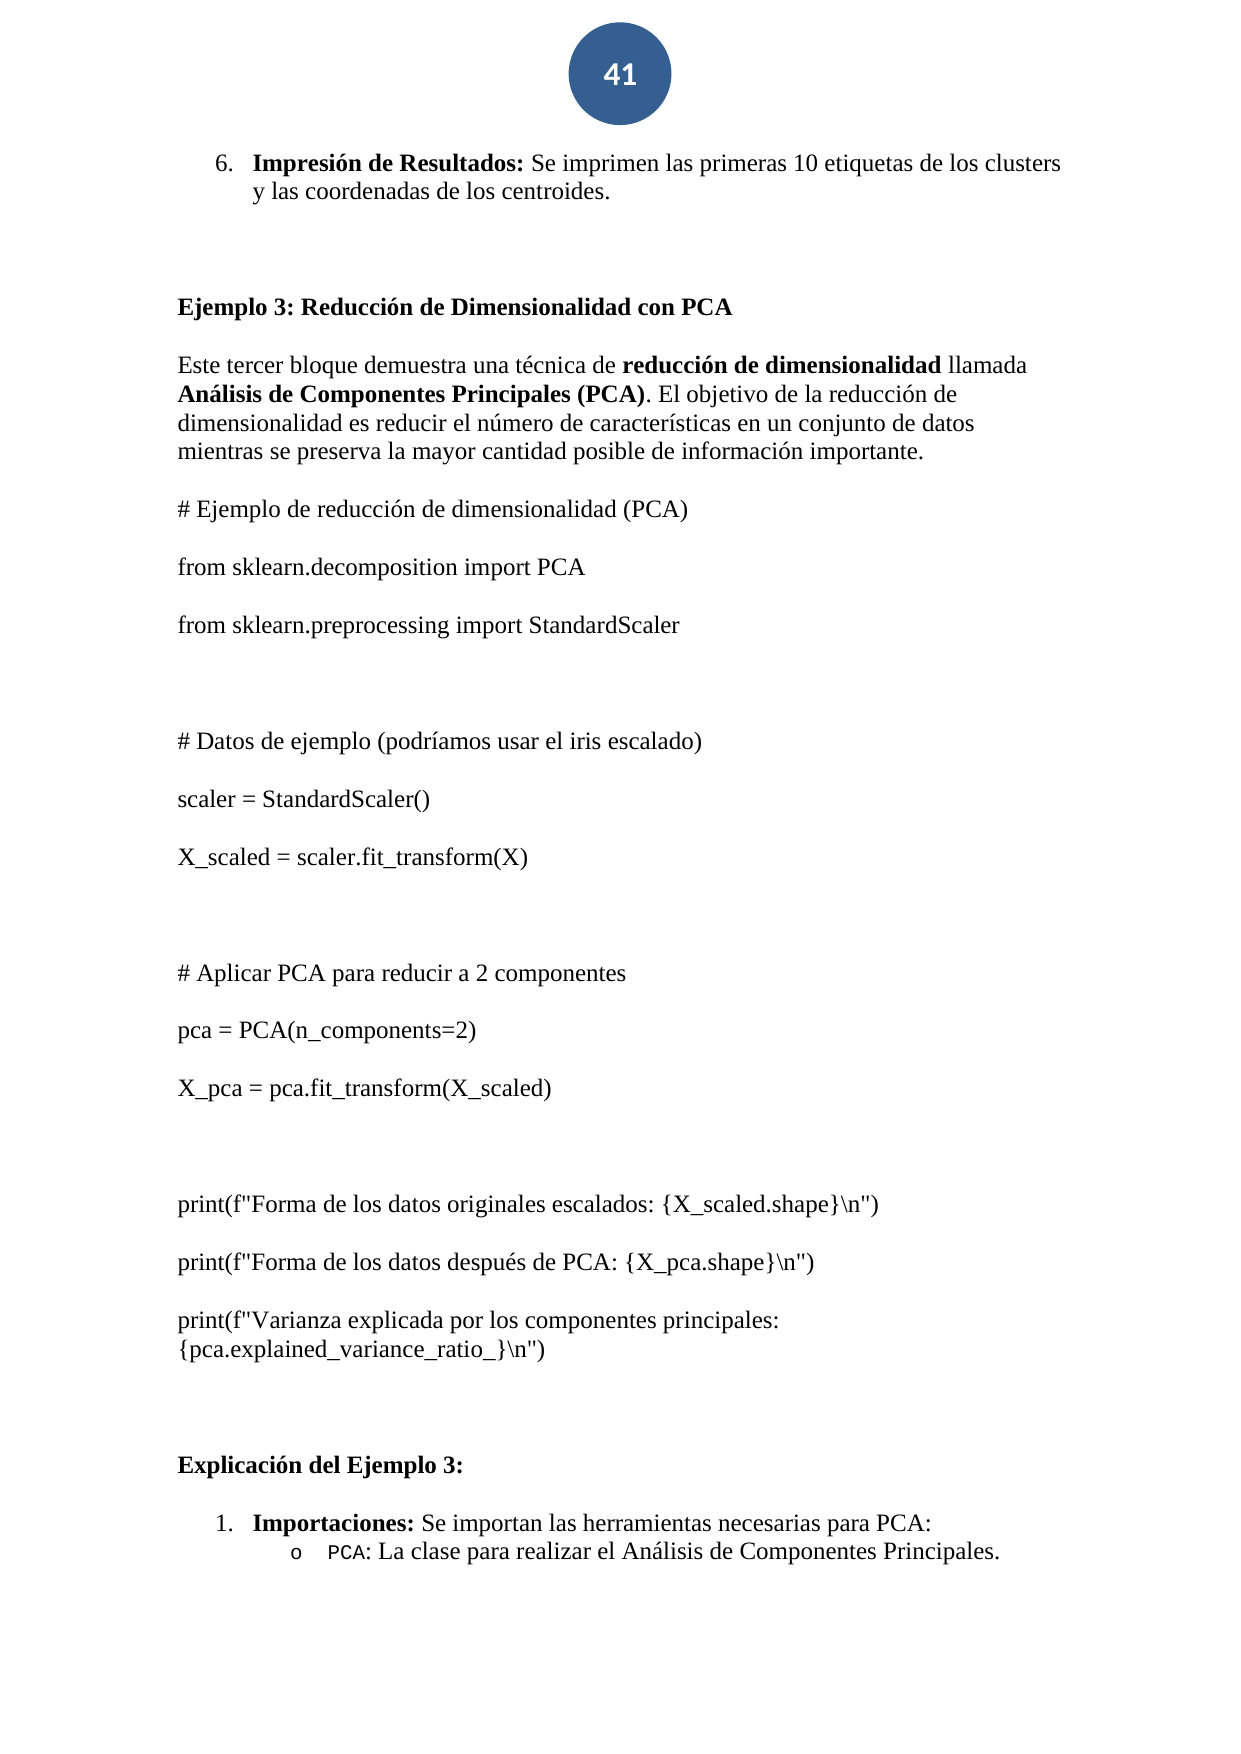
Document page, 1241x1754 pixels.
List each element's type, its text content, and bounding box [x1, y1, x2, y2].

text # Aplicar PCA para reducir a 2 componentes [177, 958, 1063, 986]
text X_scaled = scaler.fit_transform(X) [177, 842, 1063, 871]
text Explicación del Ejemplo 3: [177, 1450, 1063, 1478]
text pca = PCA(n_components=2) [177, 1016, 1063, 1044]
text from sklearn.preprocessing import StandardScaler [177, 610, 1063, 639]
text Ejemplo 3: Reducción de Dimensionalidad con PCA [177, 292, 1063, 321]
text X_pca = pca.fit_transform(X_scaled) [177, 1073, 1063, 1102]
list Impresión de Resultados: Se imprimen las primeras 10 etiquetas de los clusters y las coordenadas de los centroides. [215, 148, 1063, 205]
text # Datos de ejemplo (podríamos usar el iris escalado) [177, 726, 1063, 755]
text scaler = StandardScaler() [177, 784, 1063, 813]
text from sklearn.decomposition import PCA [177, 552, 1063, 581]
text # Ejemplo de reducción de dimensionalidad (PCA) [177, 494, 1063, 523]
text print(f"Forma de los datos después de PCA: {X_pca.shape}\n") [177, 1247, 1063, 1276]
text print(f"Varianza explicada por los componentes principales: {pca.explained_variance_ratio_}\n") [177, 1305, 1063, 1363]
text print(f"Forma de los datos originales escalados: {X_scaled.shape}\n") [177, 1189, 1063, 1218]
list Importaciones: Se importan las herramientas necesarias para PCA: [215, 1508, 1063, 1536]
list PCA: La clase para realizar el Análisis de Componentes Principales. [290, 1536, 1063, 1566]
text Este tercer bloque demuestra una técnica de reducción de dimensionalidad llamada Análisis de Componentes Principales (PCA). El objetivo de la reducción de dimensionalidad es reducir el número de características en un conjunto de datos mientras se preserva la mayor cantidad posible de información importante. [177, 350, 1063, 465]
